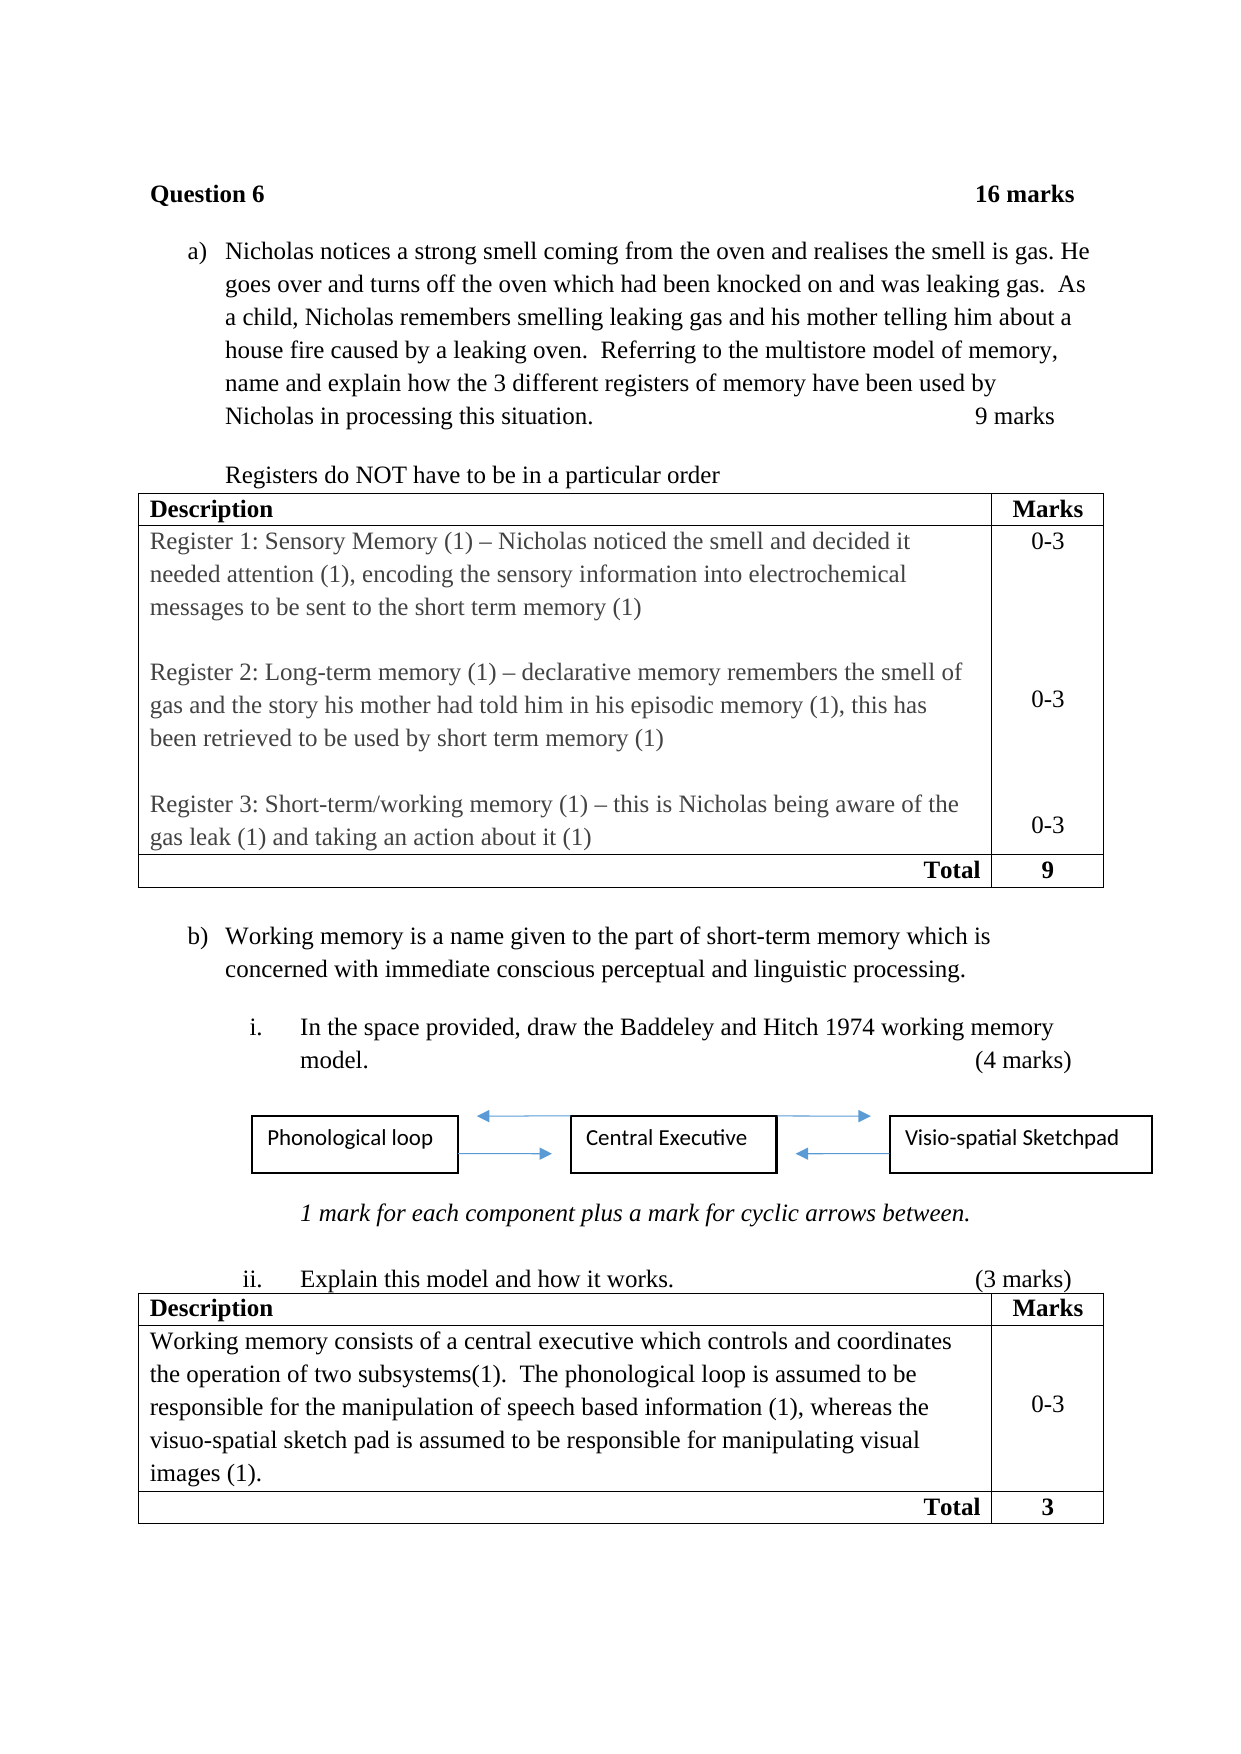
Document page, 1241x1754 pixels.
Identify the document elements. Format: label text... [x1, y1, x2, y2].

list Explain this model and how it works. (3 marks) [262, 1264, 1090, 1292]
table_cell Total [139, 1492, 991, 1523]
table_header Description [139, 494, 991, 525]
table_cell Total [139, 855, 991, 887]
table_header Description [139, 1294, 991, 1325]
list In the space provided, draw the Baddeley and Hitch 1974 working memory model. (4 marks) 1 mark for each component plus a mark for cyclic arrows between. [262, 1012, 1090, 1226]
text Question 6 16 marks [150, 179, 1090, 207]
table_cell 9 [992, 855, 1103, 887]
table_header Marks [992, 494, 1103, 525]
list Nicholas notices a strong smell coming from the oven and realises the smell is gas. He goes over and turns off the oven which had been knocked on and was leaking gas. As a child, Nicholas remembers smelling leaking gas and his mother telling him about a house fire caused by a leaking oven. Referring to the multistore model of memory, name and explain how the 3 different registers of memory have been used by Nicholas in processing this situation. 9 marks [187, 236, 1090, 456]
table_header Marks [992, 1294, 1103, 1325]
list Working memory is a name given to the part of short-term memory which is concerned with immediate conscious perceptual and linguistic processing. [187, 921, 1090, 1009]
table_cell 0-3 0-3 0-3 [992, 526, 1103, 854]
table_cell 3 [992, 1492, 1103, 1523]
list Registers do NOT have to be in a particular order [225, 460, 1090, 489]
table_cell 0-3 [992, 1326, 1103, 1491]
table_cell Register 1: Sensory Memory (1) – Nicholas noticed the smell and decided it needed attention (1), encoding the sensory information into electrochemical messages to be sent to the short term memory (1) Register 2: Long-term memory (1) – declarative memory remembers the smell of gas and the story his mother had told him in his episodic memory (1), this has been retrieved to be used by short term memory (1) Register 3: Short-term/working memory (1) – this is Nicholas being aware of the gas leak (1) and taking an action about it (1) [139, 526, 991, 854]
table_cell Working memory consists of a central executive which controls and coordinates the operation of two subsystems(1). The phonological loop is assumed to be responsible for the manipulation of speech based information (1), whereas the visuo-spatial sketch pad is assumed to be responsible for manipulating visual images (1). [139, 1326, 991, 1491]
